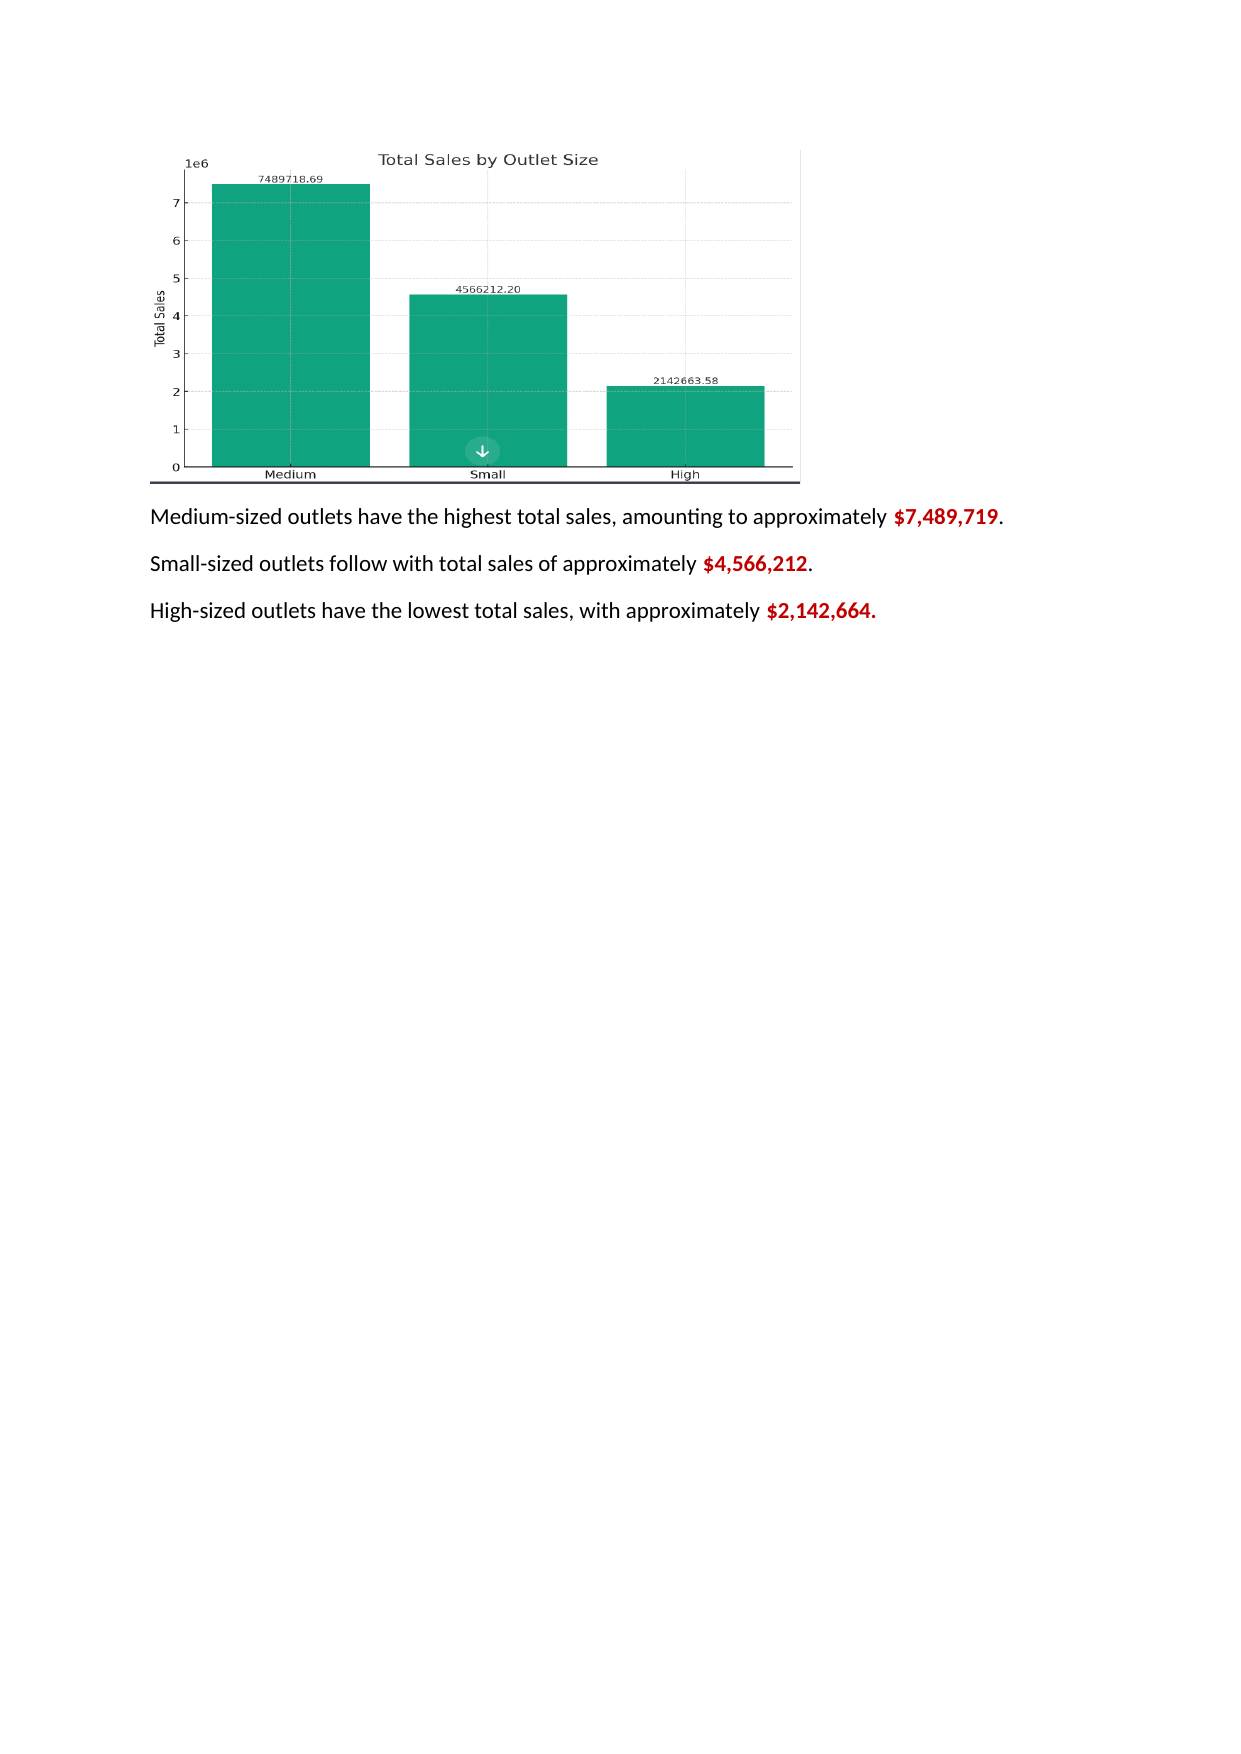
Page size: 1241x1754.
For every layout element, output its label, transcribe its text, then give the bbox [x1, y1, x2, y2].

text High-sized outlets have the lowest total sales, with approximately $2,142,664. [150, 596, 1090, 624]
text Medium-sized outlets have the highest total sales, amounting to approximately $7,489,719. [150, 502, 1090, 530]
text Small-sized outlets follow with total sales of approximately $4,566,212. [150, 549, 1090, 577]
picture [150, 150, 800, 484]
